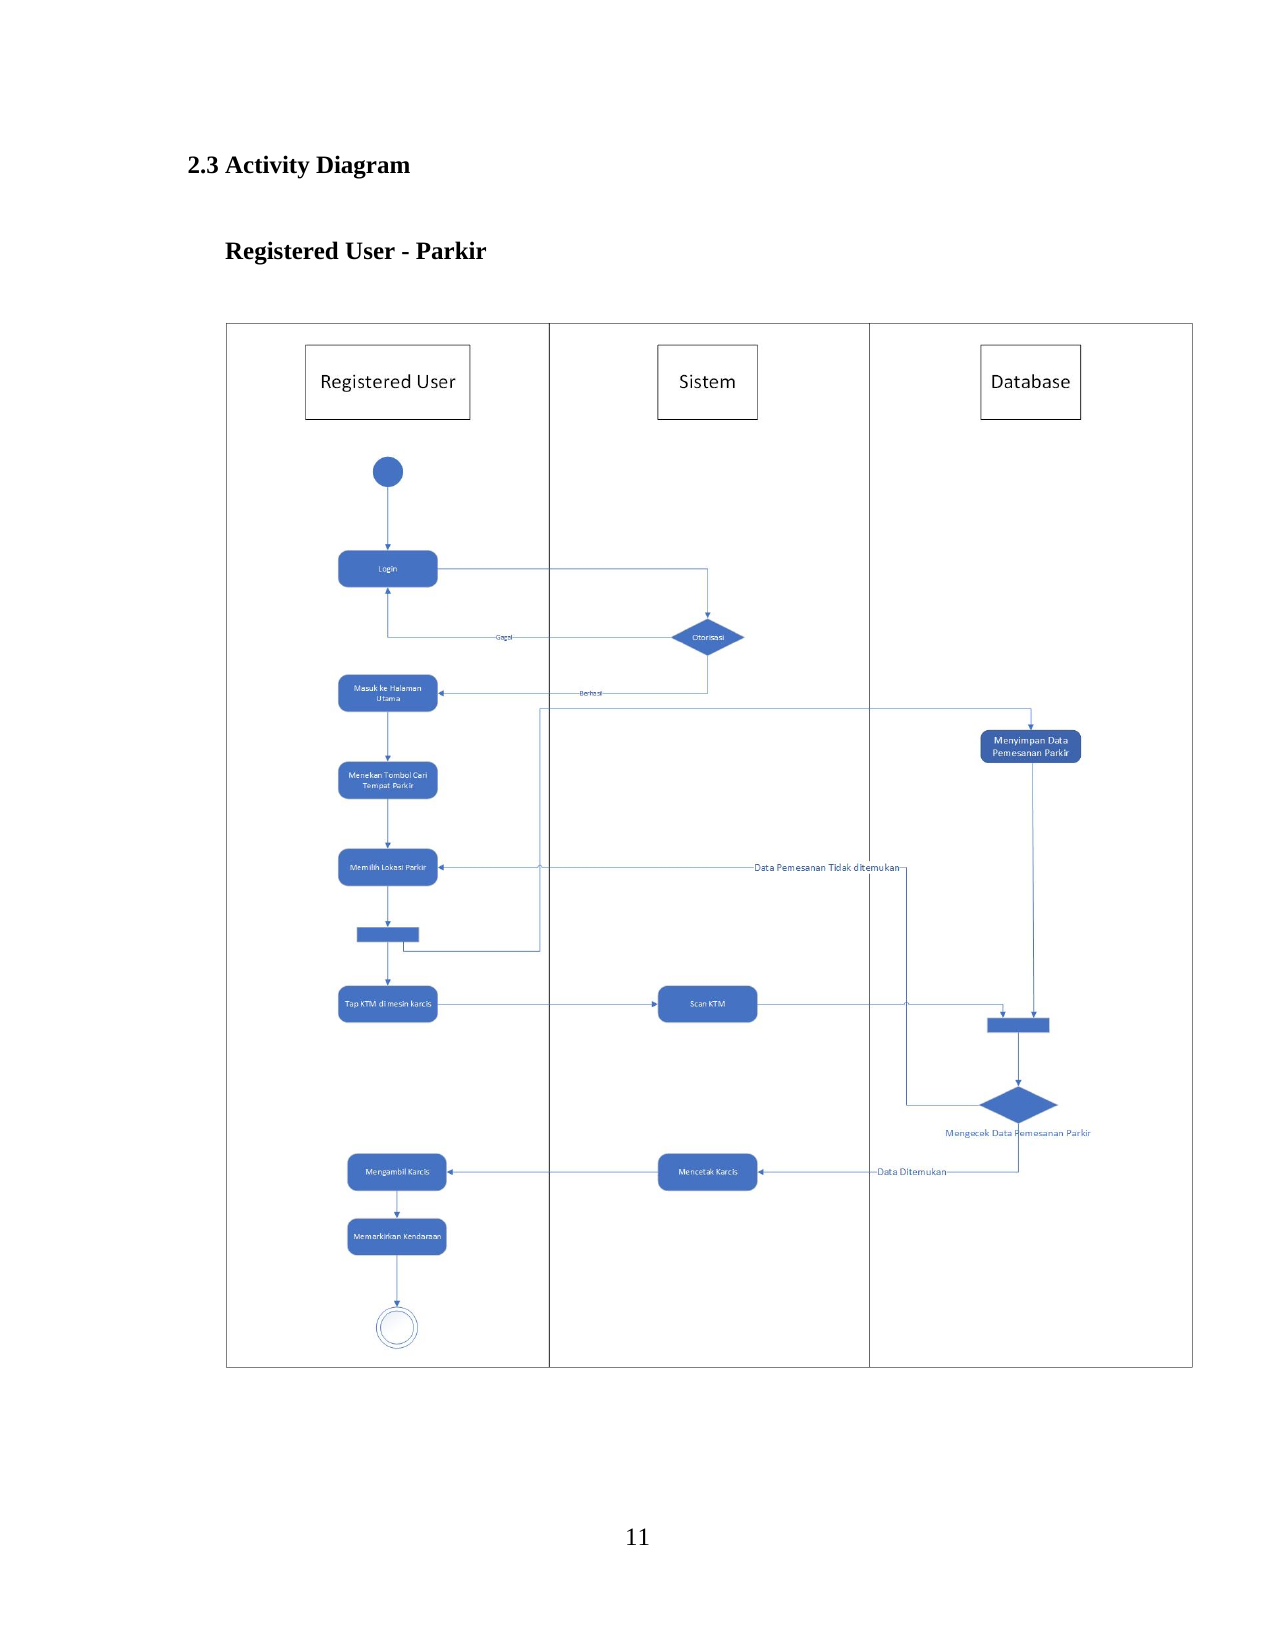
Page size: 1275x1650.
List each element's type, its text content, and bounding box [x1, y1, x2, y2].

list Activity Diagram [187, 150, 1125, 179]
list Registered User - Parkir [225, 236, 1125, 265]
picture [225, 322, 1193, 1368]
